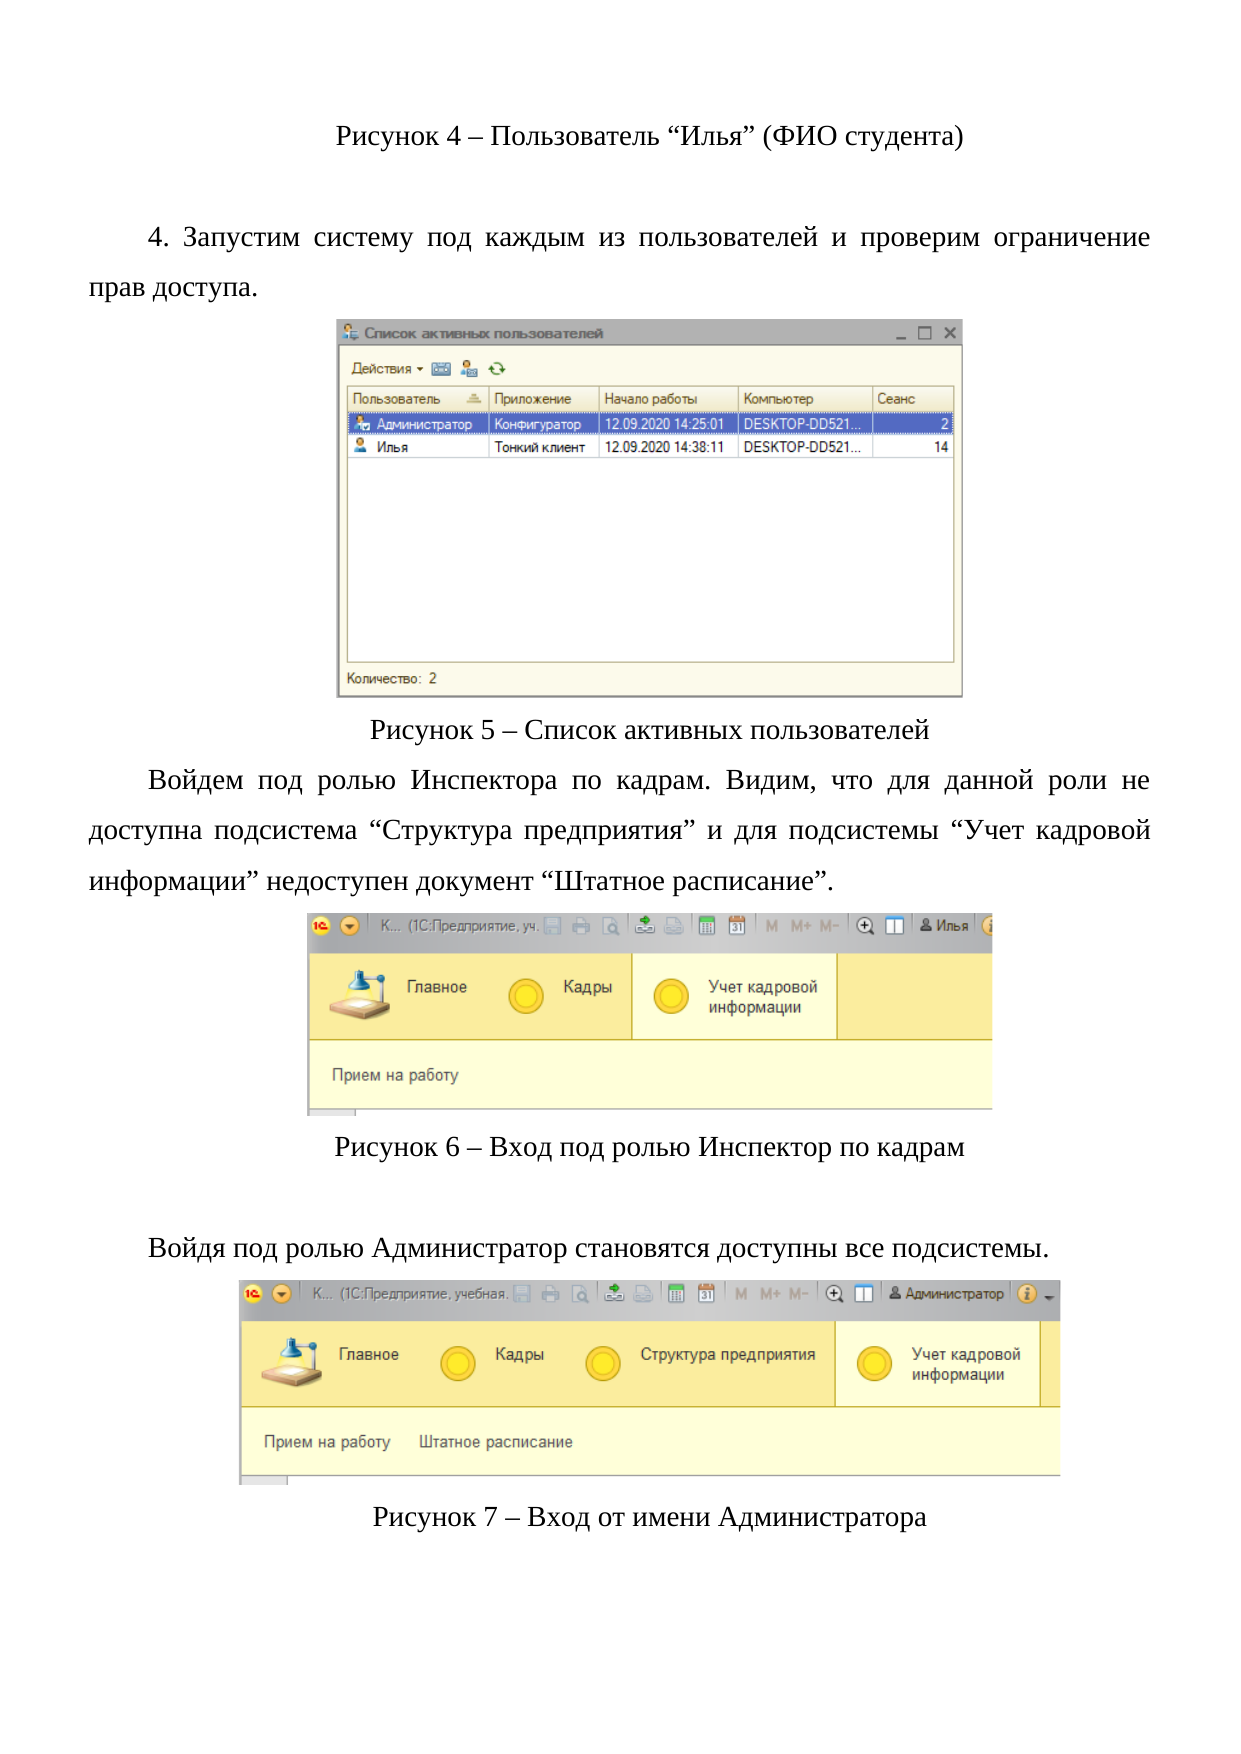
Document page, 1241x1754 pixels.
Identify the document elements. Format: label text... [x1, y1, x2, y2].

text Войдя под ролью Администратор становятся доступны все подсистемы. [88, 1230, 1152, 1263]
text Рисунок 5 – Список активных пользователей [88, 712, 1152, 745]
picture [238, 1280, 1061, 1485]
picture [307, 913, 993, 1116]
text Рисунок 6 – Вход под ролью Инспектор по кадрам [88, 1129, 1152, 1163]
picture [336, 319, 963, 698]
text Войдем под ролью Инспектора по кадрам. Видим, что для данной роли не доступна подсистема “Структура предприятия” и для подсистемы “Учет кадровой информации” недоступен документ “Штатное расписание”. [88, 762, 1152, 896]
text 4. Запустим систему под каждым из пользователей и проверим ограничение прав доступа. [88, 219, 1152, 303]
text Рисунок 4 – Пользователь “Илья” (ФИО студента) [88, 118, 1152, 152]
text Рисунок 7 – Вход от имени Администратора [88, 1499, 1152, 1532]
